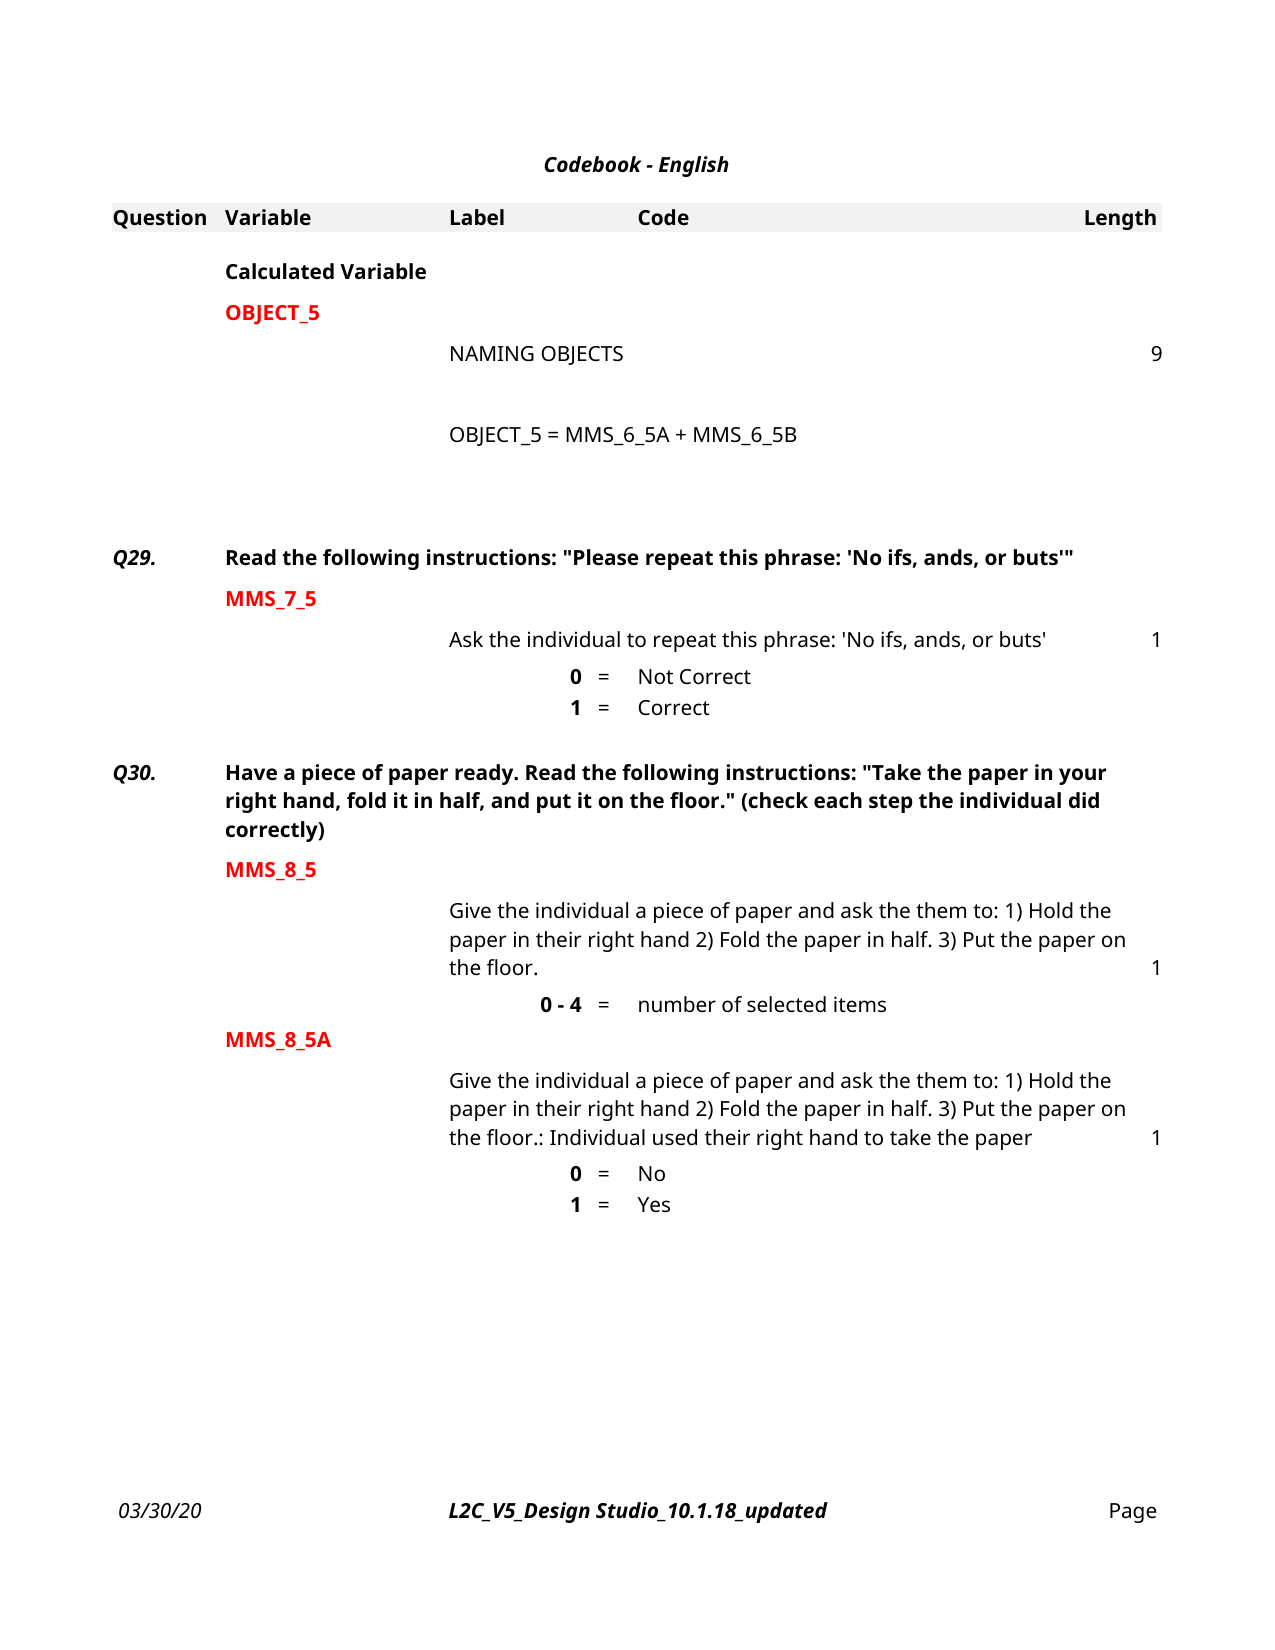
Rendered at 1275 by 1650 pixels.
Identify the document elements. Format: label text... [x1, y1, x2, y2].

text MMS_8_5 [225, 856, 1162, 884]
text 0 = No [112, 1159, 1162, 1188]
text 1 = Correct [112, 693, 1162, 721]
text NAMING OBJECTS 9 [225, 339, 1162, 367]
text 0 - 4 = number of selected items [112, 990, 1162, 1019]
text Ask the individual to repeat this phrase: 'No ifs, ands, or buts' 1 [225, 625, 1162, 654]
text 0 = Not Correct [112, 662, 1162, 691]
text MMS_7_5 [225, 584, 1162, 613]
text Give the individual a piece of paper and ask the them to: 1) Hold the paper in their right hand 2) Fold the paper in half. 3) Put the paper on the floor. 1 [225, 897, 1162, 982]
text OBJECT_5 [225, 298, 1162, 326]
text 1 = Yes [112, 1190, 1162, 1218]
text Give the individual a piece of paper and ask the them to: 1) Hold the paper in their right hand 2) Fold the paper in half. 3) Put the paper on the floor.: Individual used their right hand to take the paper 1 [225, 1066, 1162, 1151]
text Q29. Read the following instructions: "Please repeat this phrase: 'No ifs, ands, or buts'" [112, 543, 1162, 572]
text OBJECT_5 = MMS_6_5A + MMS_6_5B [225, 421, 1162, 449]
text Q30. Have a piece of paper ready. Read the following instructions: "Take the paper in your right hand, fold it in half, and put it on the floor." (check each step the individual did correctly) [112, 758, 1162, 843]
text MMS_8_5A [225, 1025, 1162, 1053]
text Calculated Variable [225, 257, 1162, 285]
